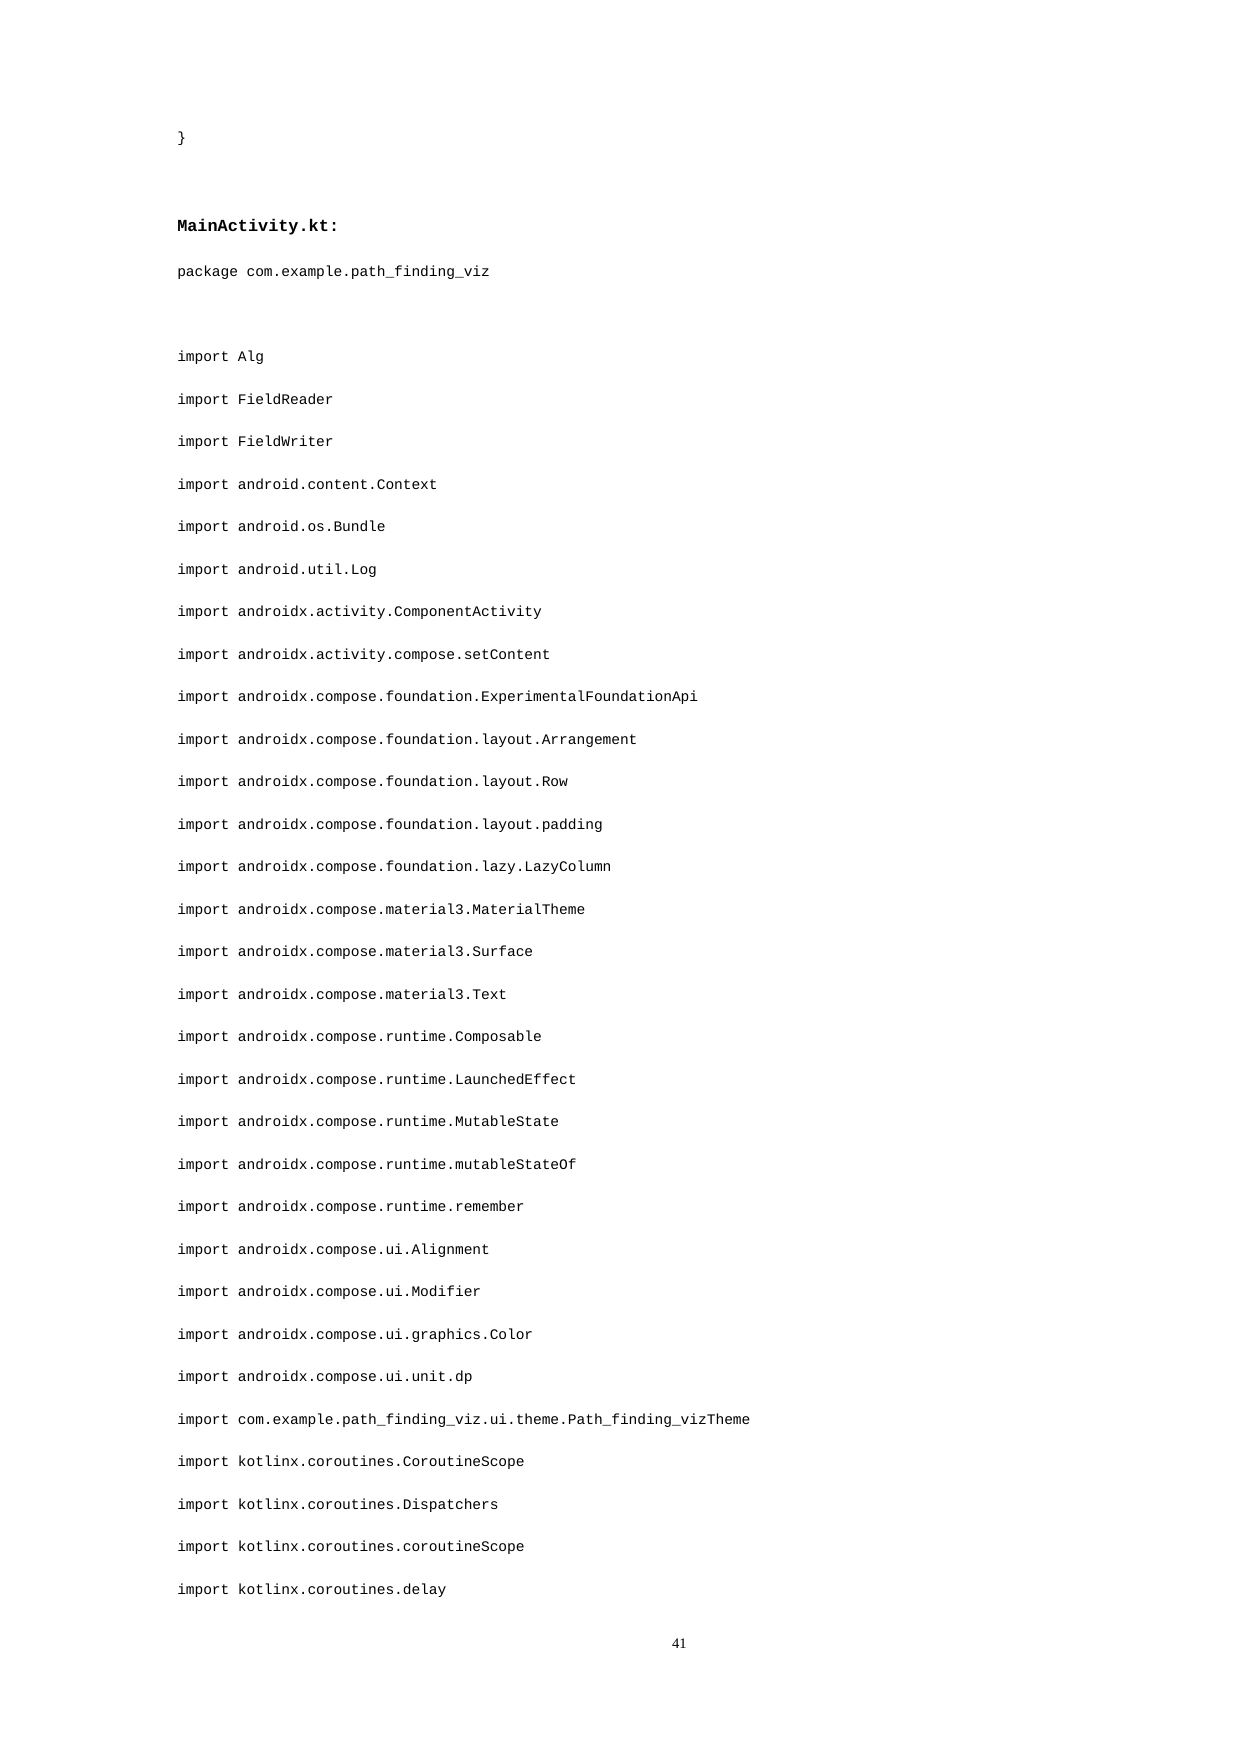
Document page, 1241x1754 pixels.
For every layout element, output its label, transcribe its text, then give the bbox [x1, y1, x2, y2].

text MainActivity.kt: [177, 203, 1181, 236]
text import androidx.compose.material3.Surface [177, 933, 1181, 961]
text package com.example.path_finding_viz [177, 253, 1181, 281]
text import kotlinx.coroutines.coroutineScope [177, 1528, 1181, 1556]
text import android.util.Log [177, 550, 1181, 578]
text import kotlinx.coroutines.delay [177, 1570, 1181, 1598]
text import androidx.compose.ui.Alignment [177, 1230, 1181, 1258]
text import androidx.compose.ui.Modifier [177, 1273, 1181, 1301]
text import androidx.compose.runtime.mutableStateOf [177, 1145, 1181, 1173]
text import androidx.compose.runtime.MutableState [177, 1103, 1181, 1131]
text import androidx.compose.material3.Text [177, 975, 1181, 1003]
text import androidx.compose.foundation.ExperimentalFoundationApi [177, 678, 1181, 706]
text import androidx.compose.foundation.lazy.LazyColumn [177, 848, 1181, 876]
text import androidx.compose.foundation.layout.Row [177, 763, 1181, 791]
text import androidx.compose.runtime.Composable [177, 1018, 1181, 1046]
text import android.content.Context [177, 465, 1181, 493]
text import androidx.compose.foundation.layout.Arrangement [177, 720, 1181, 748]
text import FieldWriter [177, 423, 1181, 451]
text import kotlinx.coroutines.CoroutineScope [177, 1443, 1181, 1471]
text import androidx.compose.ui.unit.dp [177, 1358, 1181, 1386]
text import FieldReader [177, 380, 1181, 408]
text import androidx.activity.ComponentActivity [177, 593, 1181, 621]
text import android.os.Bundle [177, 508, 1181, 536]
text import com.example.path_finding_viz.ui.theme.Path_finding_vizTheme [177, 1400, 1181, 1428]
text import kotlinx.coroutines.Dispatchers [177, 1485, 1181, 1513]
text } [177, 118, 1181, 146]
text import androidx.compose.foundation.layout.padding [177, 805, 1181, 833]
text import androidx.compose.ui.graphics.Color [177, 1315, 1181, 1343]
text import Alg [177, 338, 1181, 366]
text import androidx.compose.runtime.remember [177, 1188, 1181, 1216]
text import androidx.activity.compose.setContent [177, 635, 1181, 663]
text import androidx.compose.runtime.LaunchedEffect [177, 1060, 1181, 1088]
text import androidx.compose.material3.MaterialTheme [177, 890, 1181, 918]
